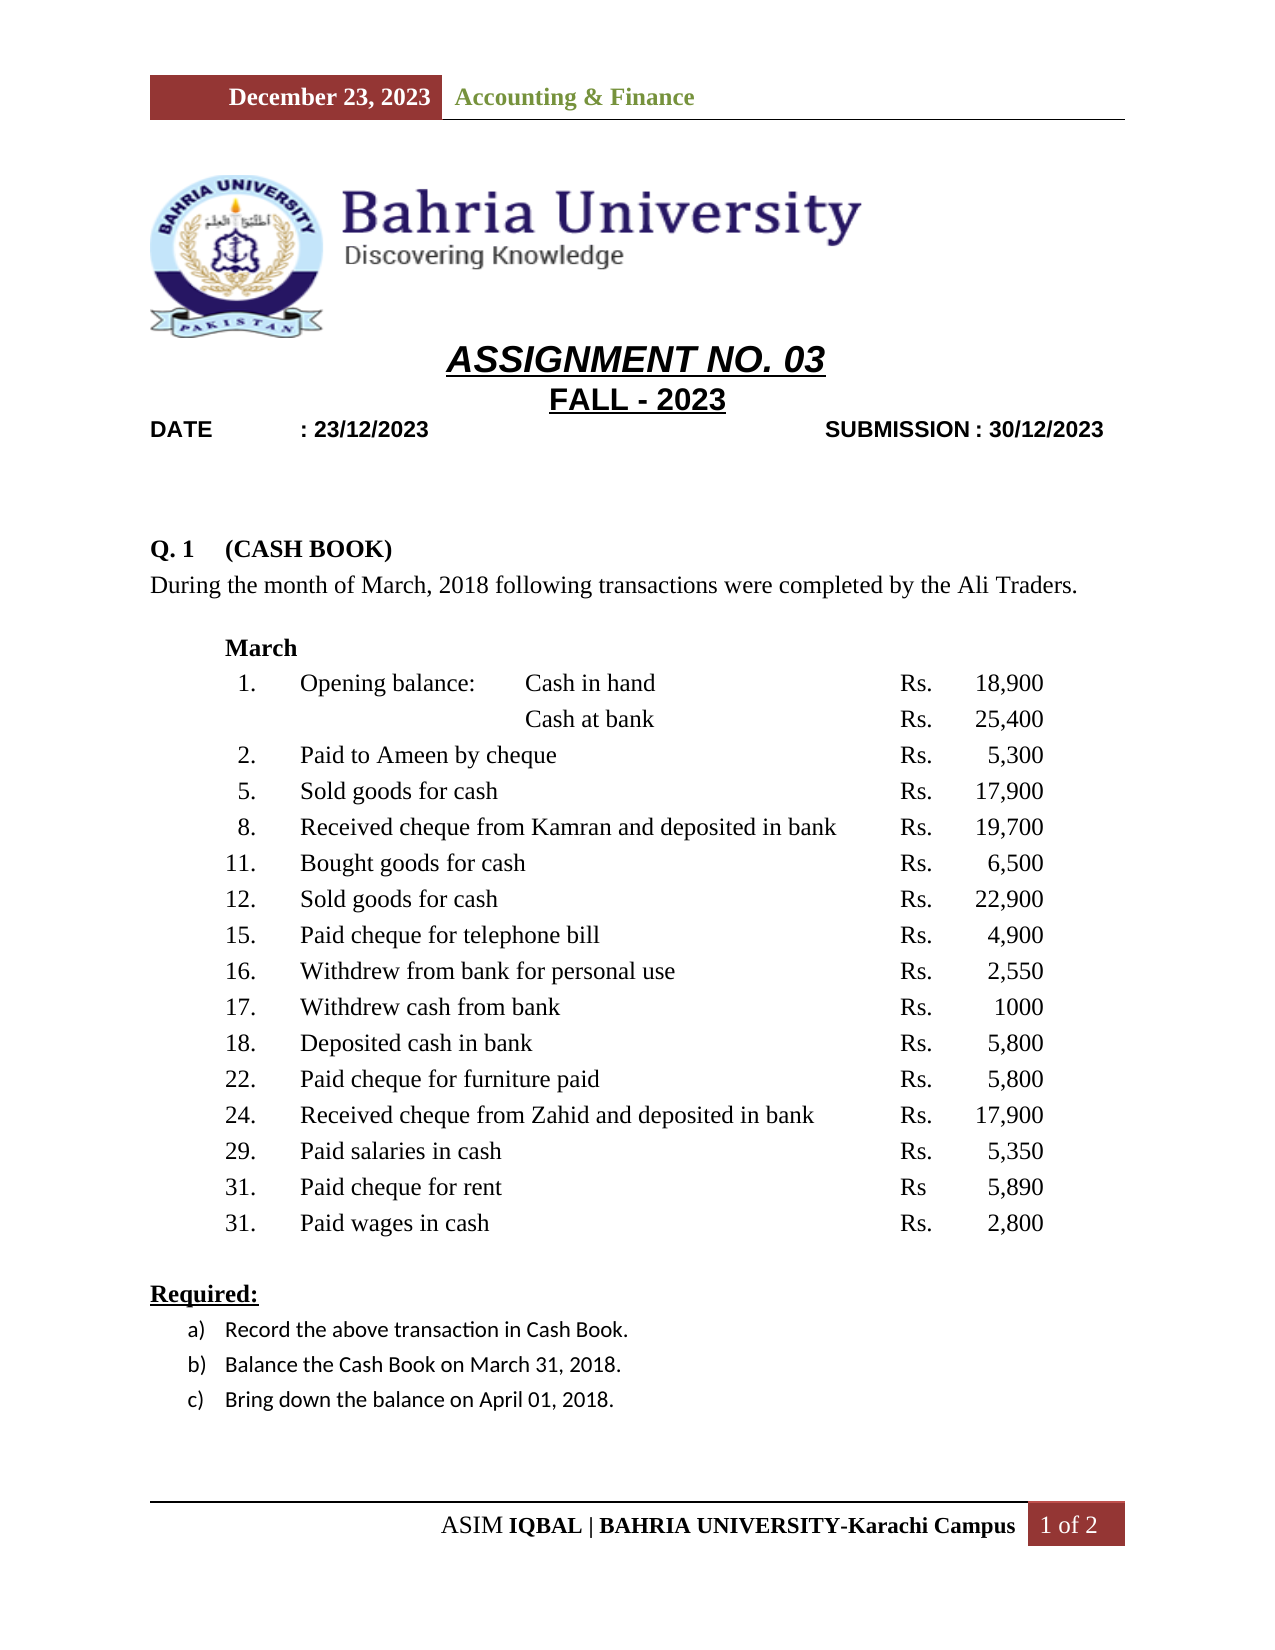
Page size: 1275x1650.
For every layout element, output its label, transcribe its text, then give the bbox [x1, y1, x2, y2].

list Record the above transaction in Cash Book. [187, 1315, 1125, 1343]
text 18. Deposited cash in bank Rs. 5,800 [225, 1028, 1125, 1057]
text ASSIGNMENT NO. 03 [150, 337, 1125, 381]
text FALL - 2023 [150, 381, 1125, 416]
text 22. Paid cheque for furniture paid Rs. 5,800 [225, 1064, 1125, 1093]
text 29. Paid salaries in cash Rs. 5,350 [225, 1136, 1125, 1164]
text 11. Bought goods for cash Rs. 6,500 [225, 848, 1125, 877]
text 31. Paid cheque for rent Rs 5,890 [225, 1172, 1125, 1200]
text 2. Paid to Ameen by cheque Rs. 5,300 [225, 740, 1125, 769]
text Required: [150, 1279, 1125, 1308]
picture [150, 175, 888, 338]
text March [225, 633, 1125, 661]
text DATE : 23/12/2023 SUBMISSION : 30/12/2023 [150, 416, 1125, 443]
text 17. Withdrew cash from bank Rs. 1000 [225, 992, 1125, 1021]
text During the month of March, 2018 following transactions were completed by the Ali Traders. [150, 570, 1125, 598]
text Q. 1 (CASH BOOK) [150, 534, 1125, 563]
text 1. Opening balance: Cash in hand Rs. 18,900 [225, 668, 1125, 697]
text 12. Sold goods for cash Rs. 22,900 [225, 884, 1125, 913]
text 24. Received cheque from Zahid and deposited in bank Rs. 17,900 [225, 1100, 1125, 1128]
text 8. Received cheque from Kamran and deposited in bank Rs. 19,700 [225, 812, 1125, 841]
text 5. Sold goods for cash Rs. 17,900 [225, 776, 1125, 805]
text 16. Withdrew from bank for personal use Rs. 2,550 [225, 956, 1125, 985]
text 15. Paid cheque for telephone bill Rs. 4,900 [225, 920, 1125, 949]
text 31. Paid wages in cash Rs. 2,800 [225, 1208, 1125, 1236]
text Cash at bank Rs. 25,400 [225, 704, 1125, 733]
list Balance the Cash Book on March 31, 2018. [187, 1350, 1125, 1378]
list Bring down the balance on April 01, 2018. [187, 1385, 1125, 1413]
